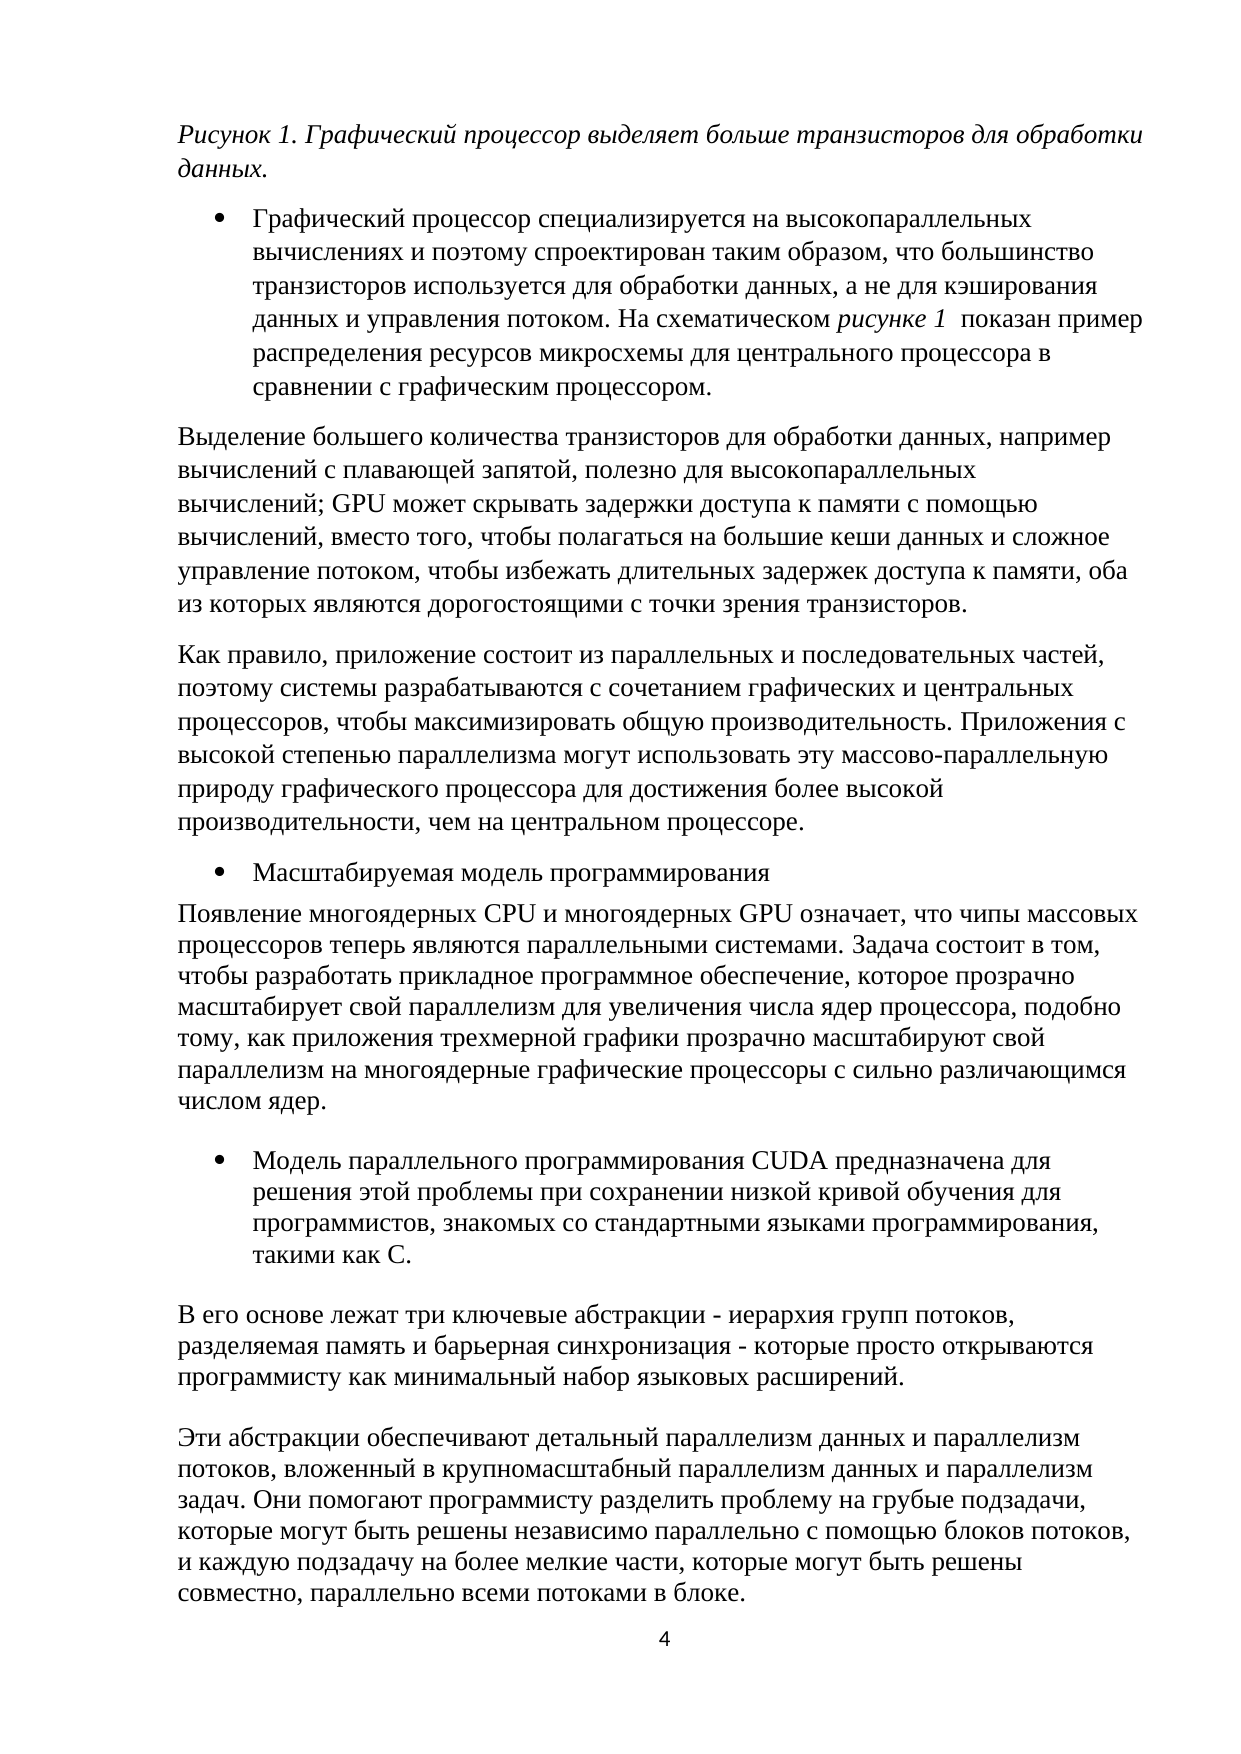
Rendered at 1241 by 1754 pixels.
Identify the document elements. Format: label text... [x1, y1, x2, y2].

text Выделение большего количества транзисторов для обработки данных, например вычислений с плавающей запятой, полезно для высокопараллельных вычислений; GPU может скрывать задержки доступа к памяти с помощью вычислений, вместо того, чтобы полагаться на большие кеши данных и сложное управление потоком, чтобы избежать длительных задержек доступа к памяти, оба из которых являются дорогостоящими с точки зрения транзисторов. [177, 420, 1152, 619]
text Как правило, приложение состоит из параллельных и последовательных частей, поэтому системы разрабатываются с сочетанием графических и центральных процессоров, чтобы максимизировать общую производительность. Приложения с высокой степенью параллелизма могут использовать эту массово-параллельную природу графического процессора для достижения более высокой производительности, чем на центральном процессоре. [177, 638, 1152, 837]
text Рисунок 1. Графический процессор выделяет больше транзисторов для обработки данных. [177, 118, 1152, 183]
subtitle Масштабируемая модель программирования [215, 856, 1152, 887]
text Эти абстракции обеспечивают детальный параллелизм данных и параллелизм потоков, вложенный в крупномасштабный параллелизм данных и параллелизм задач. Они помогают программисту разделить проблему на грубые подзадачи, которые могут быть решены независимо параллельно с помощью блоков потоков, и каждую подзадачу на более мелкие части, которые могут быть решены совместно, параллельно всеми потоками в блоке. [177, 1421, 1152, 1607]
text В его основе лежат три ключевые абстракции - иерархия групп потоков, разделяемая память и барьерная синхронизация - которые просто открываются программисту как минимальный набор языковых расширений. [177, 1298, 1152, 1391]
list Графический процессор специализируется на высокопараллельных вычислениях и поэтому спроектирован таким образом, что большинство транзисторов используется для обработки данных, а не для кэширования данных и управления потоком. На схематическом рисунке 1 показан пример распределения ресурсов микросхемы для центрального процессора в сравнении с графическим процессором. [215, 202, 1152, 401]
text Появление многоядерных CPU и многоядерных GPU означает, что чипы массовых процессоров теперь являются параллельными системами. Задача состоит в том, чтобы разработать прикладное программное обеспечение, которое прозрачно масштабирует свой параллелизм для увеличения числа ядер процессора, подобно тому, как приложения трехмерной графики прозрачно масштабируют свой параллелизм на многоядерные графические процессоры с сильно различающимся числом ядер. [177, 897, 1152, 1115]
list Модель параллельного программирования CUDA предназначена для решения этой проблемы при сохранении низкой кривой обучения для программистов, знакомых со стандартными языками программирования, такими как C. [215, 1144, 1152, 1269]
